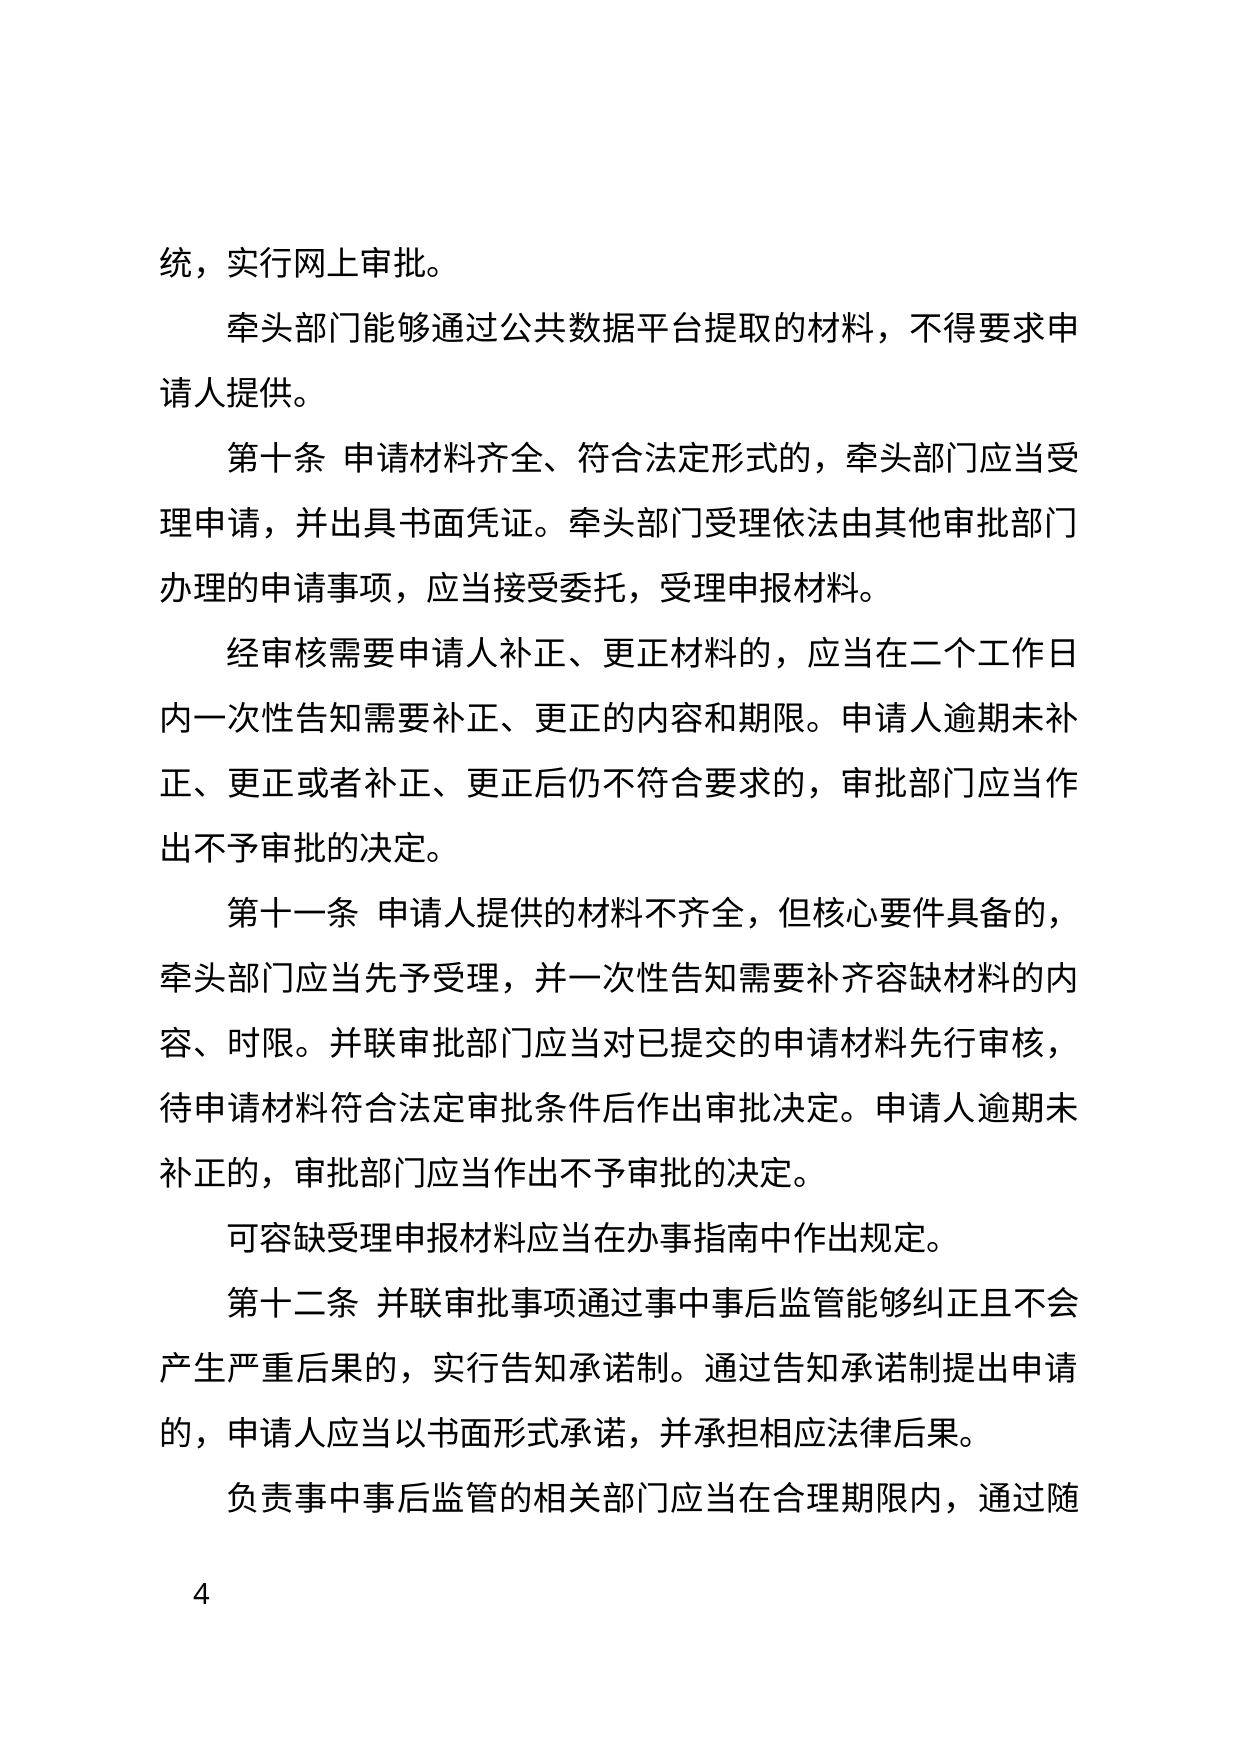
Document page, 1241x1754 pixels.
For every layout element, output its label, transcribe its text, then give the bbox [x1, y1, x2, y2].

text 第十二条 并联审批事项通过事中事后监管能够纠正且不会产生严重后果的，实行告知承诺制。通过告知承诺制提出申请的，申请人应当以书面形式承诺，并承担相应法律后果。 [159, 1268, 1081, 1463]
text 第十条 申请材料齐全、符合法定形式的，牵头部门应当受理申请，并出具书面凭证。牵头部门受理依法由其他审批部门办理的申请事项，应当接受委托，受理申报材料。 [159, 423, 1081, 618]
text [159, 1463, 1081, 1528]
text 牵头部门能够通过公共数据平台提取的材料，不得要求申请人提供。 [159, 293, 1081, 423]
text 可容缺受理申报材料应当在办事指南中作出规定。 [159, 1203, 1081, 1268]
text 第十一条 申请人提供的材料不齐全，但核心要件具备的，牵头部门应当先予受理，并一次性告知需要补齐容缺材料的内容、时限。并联审批部门应当对已提交的申请材料先行审核，待申请材料符合法定审批条件后作出审批决定。申请人逾期未补正的，审批部门应当作出不予审批的决定。 [159, 878, 1081, 1203]
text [159, 228, 1081, 293]
text 经审核需要申请人补正、更正材料的，应当在二个工作日内一次性告知需要补正、更正的内容和期限。申请人逾期未补正、更正或者补正、更正后仍不符合要求的，审批部门应当作出不予审批的决定。 [159, 618, 1081, 878]
